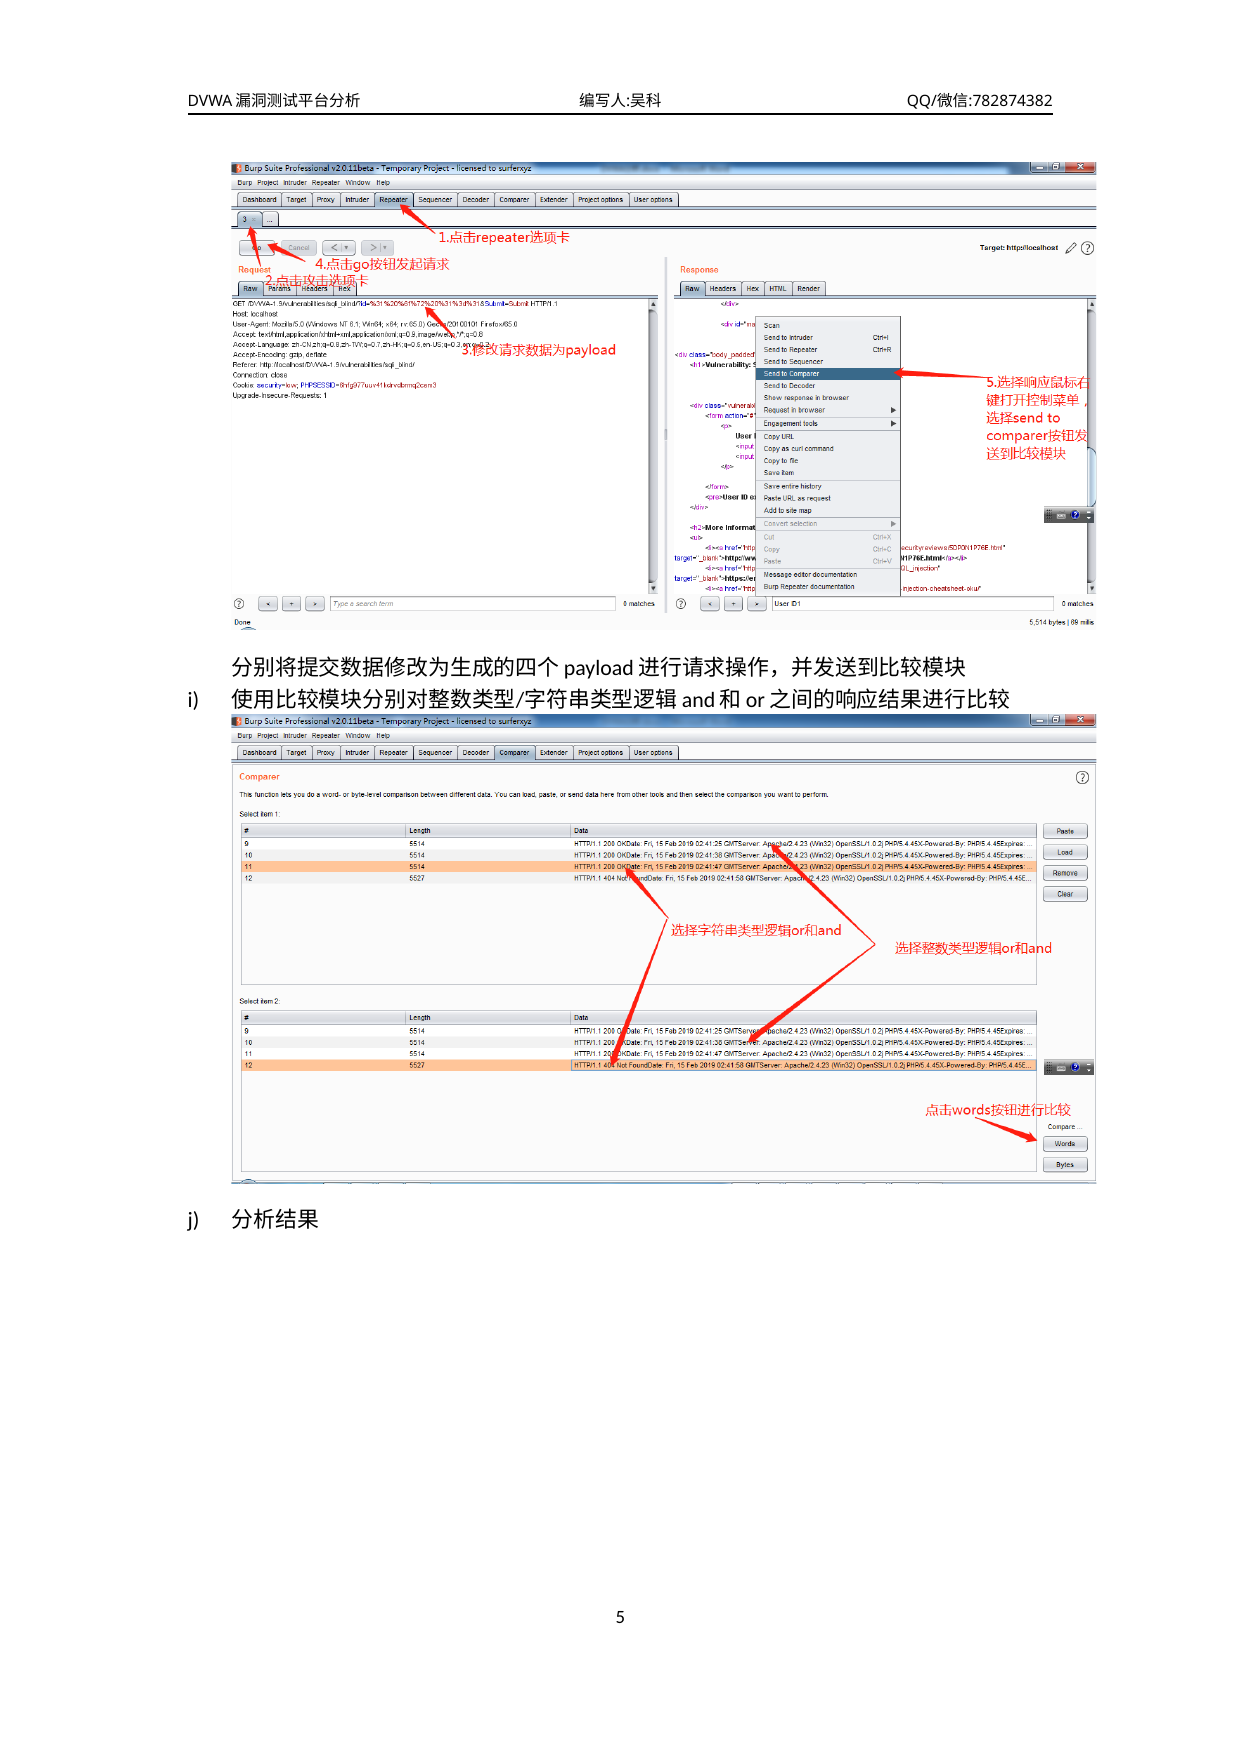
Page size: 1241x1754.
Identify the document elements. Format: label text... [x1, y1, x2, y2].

list 使用比较模块分别对整数类型/字符串类型逻辑and和or之间的响应结果进行比较 [187, 682, 1053, 714]
list 分析结果 [187, 1202, 1053, 1234]
list 分别将提交数据修改为生成的四个payload进行请求操作，并发送到比较模块 [231, 649, 1053, 682]
picture [231, 714, 1097, 1184]
picture [231, 162, 1097, 630]
